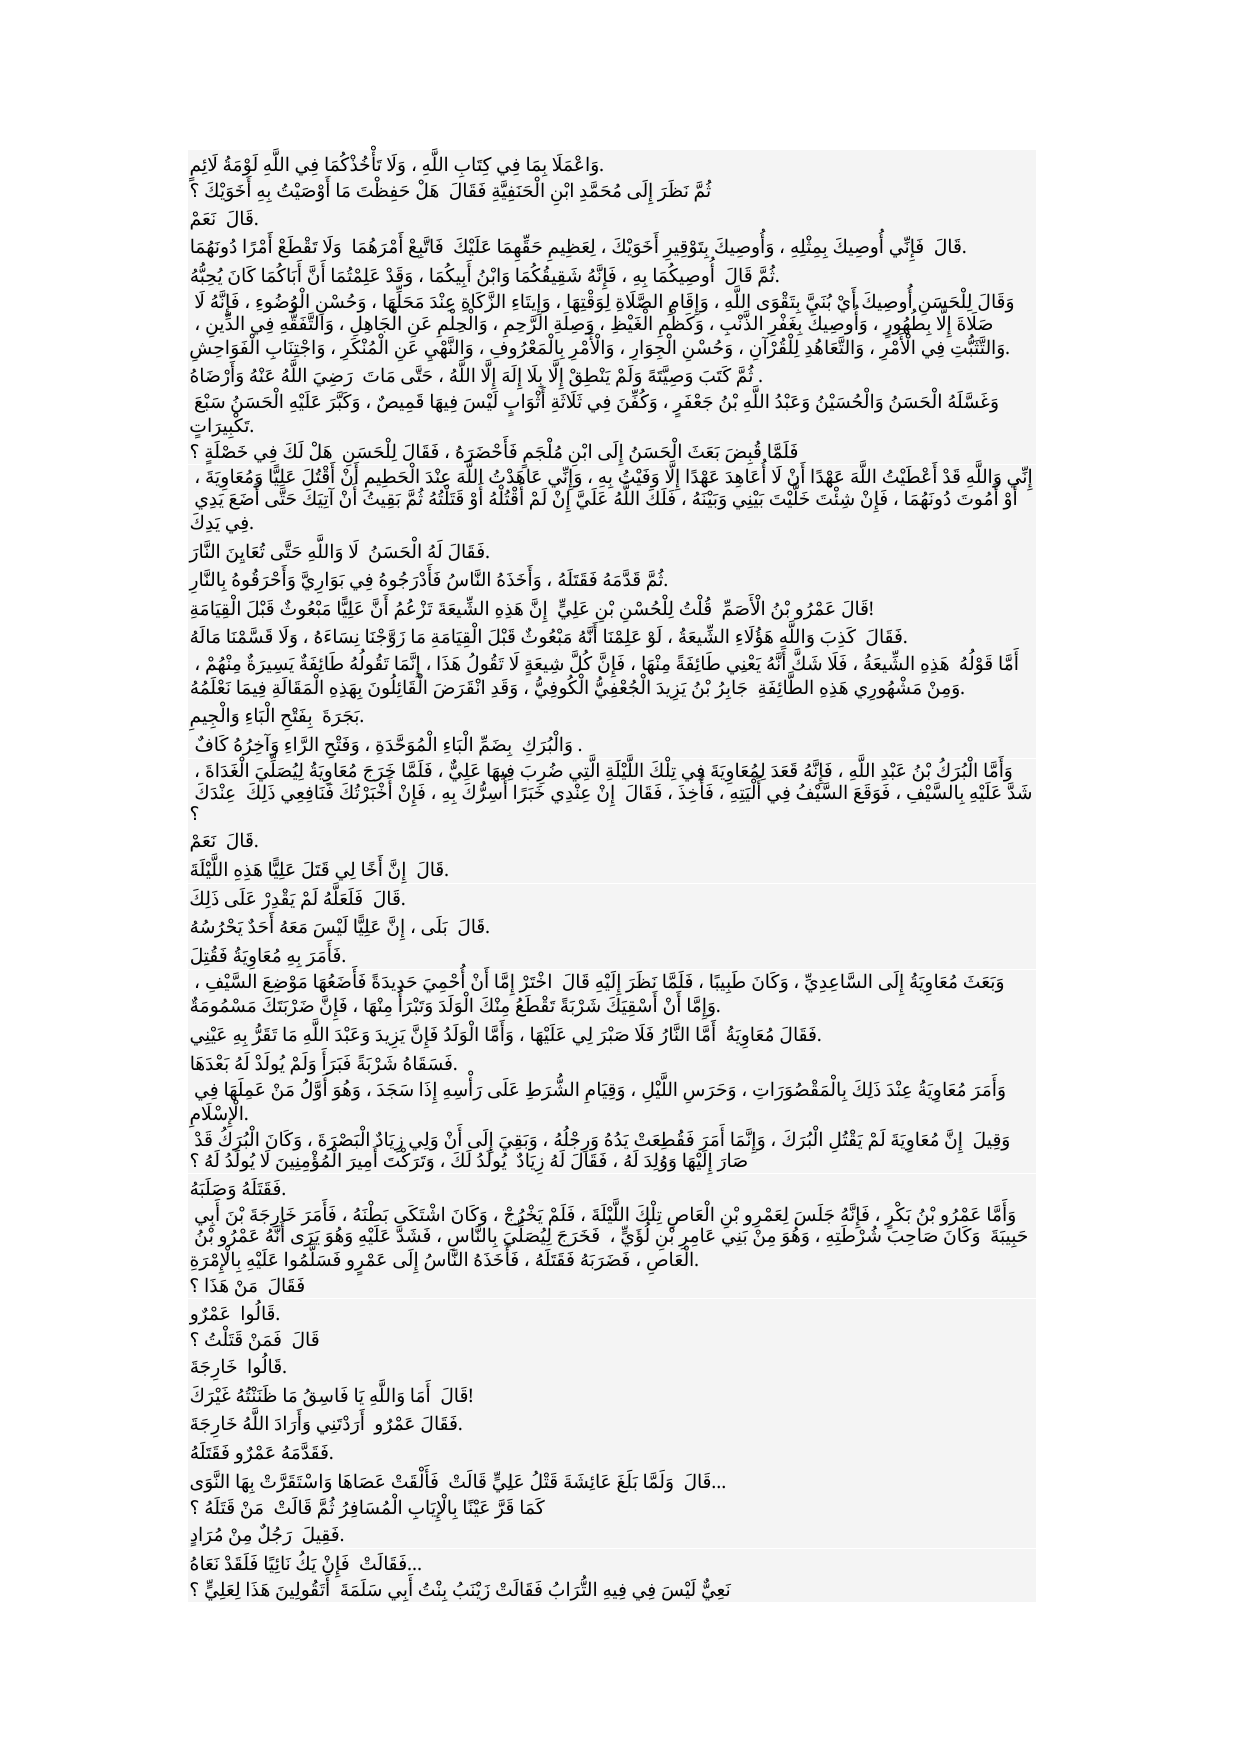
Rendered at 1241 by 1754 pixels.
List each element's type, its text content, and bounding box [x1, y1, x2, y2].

table_cell فَقَالَ كَذِبَ وَاللَّهِ هَؤُلَاءِ الشِّيعَةُ ، لَوْ عَلِمْنَا أَنَّهُ مَبْعُوثٌ قَبْلَ الْقِيَامَةِ مَا زَوَّجْنَا نِسَاءَهُ ، وَلَا قَسَّمْنَا مَالَهُ. [188, 622, 1036, 651]
table_cell أَمَّا قَوْلُهُ هَذِهِ الشِّيعَةُ ، فَلَا شَكَّ أَنَّهُ يَعْنِي طَائِفَةً مِنْهَا ، فَإِنَّ كُلَّ شِيعَةٍ لَا تَقُولُ هَذَا ، إِنَّمَا تَقُولُهُ طَائِفَةٌ يَسِيرَةٌ مِنْهُمْ ، وَمِنْ مَشْهُورِي هَذِهِ الطَّائِفَةِ جَابِرُ بْنُ يَزِيدَ الْجُعْفِيُّ الْكُوفِيُّ ، وَقَدِ انْقَرَضَ الْقَائِلُونَ بِهَذِهِ الْمَقَالَةِ فِيمَا نَعْلَمُهُ. [188, 651, 1036, 701]
table_cell قَالَ نَعَمْ. [188, 203, 1036, 232]
table_cell وَبَعَثَ مُعَاوِيَةُ إِلَى السَّاعِدِيِّ ، وَكَانَ طَبِيبًا ، فَلَمَّا نَظَرَ إِلَيْهِ قَالَ اخْتَرْ إِمَّا أَنْ أُحْمِيَ حَدِيدَةً فَأَضَعُهَا مَوْضِعَ السَّيْفِ ، وَإِمَّا أَنْ أَسْقِيَكَ شَرْبَةً تَقْطَعُ مِنْكَ الْوَلَدَ وَتَبْرَأُ مِنْهَا ، فَإِنَّ ضَرْبَتَكَ مَسْمُومَةٌ. [188, 970, 1036, 1020]
table_cell فَقَالَ لَهُ الْحَسَنُ لَا وَاللَّهِ حَتَّى تُعَايِنَ النَّارَ. [188, 536, 1036, 565]
table_cell ثُمَّ قَالَ أُوصِيكُمَا بِهِ ، فَإِنَّهُ شَقِيقُكُمَا وَابْنُ أَبِيكُمَا ، وَقَدْ عَلِمْتُمَا أَنَّ أَبَاكُمَا كَانَ يُحِبُّهُ. [188, 261, 1036, 289]
table_cell قَالَ أَمَا وَاللَّهِ يَا فَاسِقُ مَا ظَنَنْتُهُ غَيْرَكَ! [188, 1381, 1036, 1409]
table_cell فَقَالَتْ فَإِنْ يَكُ نَائِيًا فَلَقَدْ نَعَاهُ... [188, 1549, 1036, 1577]
table_cell فَقَتَلَهُ وَصَلَبَهُ. [188, 1174, 1036, 1202]
table_cell فَقَالَ مُعَاوِيَةُ أَمَّا النَّارُ فَلَا صَبْرَ لِي عَلَيْهَا ، وَأَمَّا الْوَلَدُ فَإِنَّ يَزِيدَ وَعَبْدَ اللَّهِ مَا تَقَرُّ بِهِ عَيْنِي. [188, 1020, 1036, 1048]
table_cell قَالُوا عَمْرٌو. [188, 1299, 1036, 1327]
table_cell قَالَ فَإِنِّي أُوصِيكَ بِمِثْلِهِ ، وَأُوصِيكَ بِتَوْقِيرِ أَخَوَيْكَ ، لِعَظِيمِ حَقِّهِمَا عَلَيْكَ فَاتَّبِعْ أَمْرَهُمَا وَلَا تَقْطَعْ أَمْرًا دُونَهُمَا. [188, 232, 1036, 261]
table_cell قَالَ بَلَى ، إِنَّ عَلِيًّا لَيْسَ مَعَهُ أَحَدٌ يَحْرُسُهُ. [188, 912, 1036, 941]
table_cell وَالْبُرَكِ بِضَمِّ الْبَاءِ الْمُوَحَّدَةِ ، وَفَتْحِ الرَّاءِ وَآخِرُهُ كَافٌ . [188, 730, 1036, 758]
table_cell قَالَ فَمَنْ قَتَلْتُ ؟ [188, 1327, 1036, 1352]
table_cell فَقَالَ مَنْ هَذَا ؟ [188, 1274, 1036, 1298]
table_cell قَالُوا خَارِجَةَ. [188, 1352, 1036, 1381]
table_cell فَسَقَاهُ شَرْبَةً فَبَرَأَ وَلَمْ يُولَدْ لَهُ بَعْدَهَا. [188, 1048, 1036, 1077]
table_cell وَأَمَّا عَمْرُو بْنُ بَكْرٍ ، فَإِنَّهُ جَلَسَ لِعَمْرِو بْنِ الْعَاصِ تِلْكَ اللَّيْلَةَ ، فَلَمْ يَخْرُجْ ، وَكَانَ اشْتَكَى بَطْنَهُ ، فَأَمَرَ خَارِجَةَ بْنَ أَبِي حَبِيبَةَ وَكَانَ صَاحِبَ شُرْطَتِهِ ، وَهُوَ مِنْ بَنِي عَامِرِ بْنِ لُؤَيٍّ ، فَخَرَجَ لِيُصَلِّيَ بِالنَّاسِ ، فَشَدَّ عَلَيْهِ وَهُوَ يَرَى أَنَّهُ عَمْرُو بْنُ الْعَاصِ ، فَضَرَبَهُ فَقَتَلَهُ ، فَأَخَذَهُ النَّاسُ إِلَى عَمْرٍو فَسَلَّمُوا عَلَيْهِ بِالْإِمْرَةِ. [188, 1202, 1036, 1274]
table_cell قَالَ عَمْرُو بْنُ الْأَصَمِّ قُلْتُ لِلْحُسْنِ بْنِ عَلِيٍّ إِنَّ هَذِهِ الشِّيعَةَ تَزْعُمُ أَنَّ عَلِيًّا مَبْعُوثٌ قَبْلَ الْقِيَامَةِ! [188, 594, 1036, 622]
table_cell كَمَا قَرَّ عَيْنًا بِالْإِيَابِ الْمُسَافِرُ ثُمَّ قَالَتْ مَنْ قَتَلَهُ ؟ [188, 1495, 1036, 1520]
table_cell بَجَرَةَ بِفَتْحِ الْبَاءِ وَالْجِيمِ. [188, 701, 1036, 730]
table_cell إِنِّي وَاللَّهِ قَدْ أَعْطَيْتُ اللَّهَ عَهْدًا أَنْ لَا أُعَاهِدَ عَهْدًا إِلَّا وَفَيْتُ بِهِ ، وَإِنِّي عَاهَدْتُ اللَّهَ عِنْدَ الْحَطِيمِ أَنْ أَقْتُلَ عَلِيًّا وَمُعَاوِيَةَ ، أَوْ أَمُوتَ دُونَهُمَا ، فَإِنْ شِئْتَ خَلَّيْتَ بَيْنِي وَبَيْنَهُ ، فَلَكَ اللَّهُ عَلَيَّ إِنْ لَمْ أَقْتُلْهُ أَوْ قَتَلْتُهُ ثُمَّ بَقِيتُ أَنْ آتِيَكَ حَتَّى أَضَعَ يَدِي فِي يَدِكَ. [188, 465, 1036, 536]
table_cell فَأَمَرَ بِهِ مُعَاوِيَةُ فَقُتِلَ. [188, 941, 1036, 969]
table_cell قَالَ وَلَمَّا بَلَغَ عَائِشَةَ قَتْلُ عَلِيٍّ قَالَتْ فَأَلْقَتْ عَصَاهَا وَاسْتَقَرَّتْ بِهَا النَّوَى... [188, 1466, 1036, 1495]
table_cell قَالَ فَلَعَلَّهُ لَمْ يَقْدِرْ عَلَى ذَلِكَ. [188, 884, 1036, 912]
table_cell قَالَ نَعَمْ. [188, 826, 1036, 855]
table_cell نَعِيٌّ لَيْسَ فِي فِيهِ التُّرَابُ فَقَالَتْ زَيْنَبُ بِنْتُ أَبِي سَلَمَةَ أَتَقُولِينَ هَذَا لِعَلِيٍّ ؟ [188, 1577, 1036, 1602]
table_cell فَلَمَّا قُبِضَ بَعَثَ الْحَسَنُ إِلَى ابْنِ مُلْجَمٍ فَأَحْضَرَهُ ، فَقَالَ لِلْحَسَنِ هَلْ لَكَ فِي خَصْلَةٍ ؟ [188, 440, 1036, 464]
table_cell ثُمَّ نَظَرَ إِلَى مُحَمَّدِ ابْنِ الْحَنَفِيَّةِ فَقَالَ هَلْ حَفِظْتَ مَا أَوْصَيْتُ بِهِ أَخَوَيْكَ ؟ [188, 179, 1036, 203]
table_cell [188, 150, 1036, 179]
table_cell ثُمَّ كَتَبَ وَصِيَّتَهً وَلَمْ يَنْطِقْ إِلَّا بِلَا إِلَهَ إِلَّا اللَّهُ ، حَتَّى مَاتَ رَضِيَ اللَّهُ عَنْهُ وَأَرْضَاهُ . [188, 361, 1036, 390]
table_cell ثُمَّ قَدَّمَهُ فَقَتَلَهُ ، وَأَخَذَهُ النَّاسُ فَأَدْرَجُوهُ فِي بَوَارِيَّ وَأَحْرَقُوهُ بِالنَّارِ. [188, 565, 1036, 594]
table_cell وَأَمَّا الْبُرَكُ بْنُ عَبْدِ اللَّهِ ، فَإِنَّهُ قَعَدَ لِمُعَاوِيَةَ فِي تِلْكَ اللَّيْلَةِ الَّتِي ضُرِبَ فِيهَا عَلِيٌّ ، فَلَمَّا خَرَجَ مُعَاوِيَةُ لِيُصَلِّيَ الْغَدَاةَ ، شَدَّ عَلَيْهِ بِالسَّيْفِ ، فَوَقَعَ السَّيْفُ فِي أَلْيَتِهِ ، فَأُخِذَ ، فَقَالَ إِنْ عِنْدِي خَبَرًا أُسِرُّكَ بِهِ ، فَإِنْ أَخْبَرْتُكَ فَنَافِعِي ذَلِكَ عِنْدَكَ ؟ [188, 759, 1036, 826]
table_cell قَالَ إِنَّ أَخًا لِي قَتَلَ عَلِيًّا هَذِهِ اللَّيْلَةَ. [188, 855, 1036, 883]
table_cell فَقَالَ عَمْرٌو أَرَدْتَنِي وَأَرَادَ اللَّهُ خَارِجَةَ. [188, 1409, 1036, 1438]
table_cell وَأَمَرَ مُعَاوِيَةُ عِنْدَ ذَلِكَ بِالْمَقْصُوَرَاتِ ، وَحَرَسِ اللَّيْلِ ، وَقِيَامِ الشُّرَطِ عَلَى رَأْسِهِ إِذَا سَجَدَ ، وَهُوَ أَوَّلُ مَنْ عَمِلَهَا فِي الْإِسْلَامِ. [188, 1077, 1036, 1127]
table_cell فَقَدَّمَهُ عَمْرٌو فَقَتَلَهُ. [188, 1438, 1036, 1466]
table_cell وَغَسَّلَهُ الْحَسَنُ وَالْحُسَيْنُ وَعَبْدُ اللَّهِ بْنُ جَعْفَرٍ ، وَكُفِّنَ فِي ثَلَاثَةِ أَثْوَابٍ لَيْسَ فِيهَا قَمِيصٌ ، وَكَبَّرَ عَلَيْهِ الْحَسَنُ سَبْعَ تَكْبِيرَاتٍ. [188, 390, 1036, 440]
table_cell فَقِيلَ رَجُلٌ مِنْ مُرَادٍ. [188, 1520, 1036, 1548]
table_cell وَقَالَ لِلْحَسَنِ أُوصِيكَ أَيْ بُنَيَّ بِتَقْوَى اللَّهِ ، وَإِقَامِ الصَّلَاةِ لِوَقْتِهَا ، وَإِيتَاءِ الزَّكَاةِ عِنْدَ مَحَلِّهَا ، وَحُسْنِ الْوُضُوءِ ، فَإِنَّهُ لَا صَلَاةَ إِلَّا بِطُهُورٍ ، وَأُوصِيكَ بِغَفْرِ الذَّنْبِ ، وَكَظْمِ الْغَيْظِ ، وَصِلَةِ الرَّحِمِ ، وَالْحِلْمِ عَنِ الْجَاهِلِ ، وَالتَّفَقُّهِ فِي الدِّينِ ، وَالتَّثَبُّتِ فِي الْأَمْرِ ، وَالتَّعَاهُدِ لِلْقُرْآنِ ، وَحُسْنِ الْجِوَارِ ، وَالْأَمْرِ بِالْمَعْرُوفِ ، وَالنَّهْيِ عَنِ الْمُنْكَرِ ، وَاجْتِنَابِ الْفَوَاحِشِ. [188, 289, 1036, 361]
table_cell وَقِيلَ إِنَّ مُعَاوِيَةَ لَمْ يَقْتُلِ الْبُرَكَ ، وَإِنَّمَا أَمَرَ فَقُطِعَتْ يَدُهُ وَرِجْلُهُ ، وَبَقِيَ إِلَى أَنْ وَلِي زِيَادٌ الْبَصْرَةَ ، وَكَانَ الْبُرَكُ قَدْ صَارَ إِلَيْهَا وَوُلِدَ لَهُ ، فَقَالَ لَهُ زِيَادٌ يُولَدُ لَكَ ، وَتَرَكْتَ أَمِيرَ الْمُؤْمِنِينَ لَا يُولَدُ لَهُ ؟ [188, 1127, 1036, 1173]
